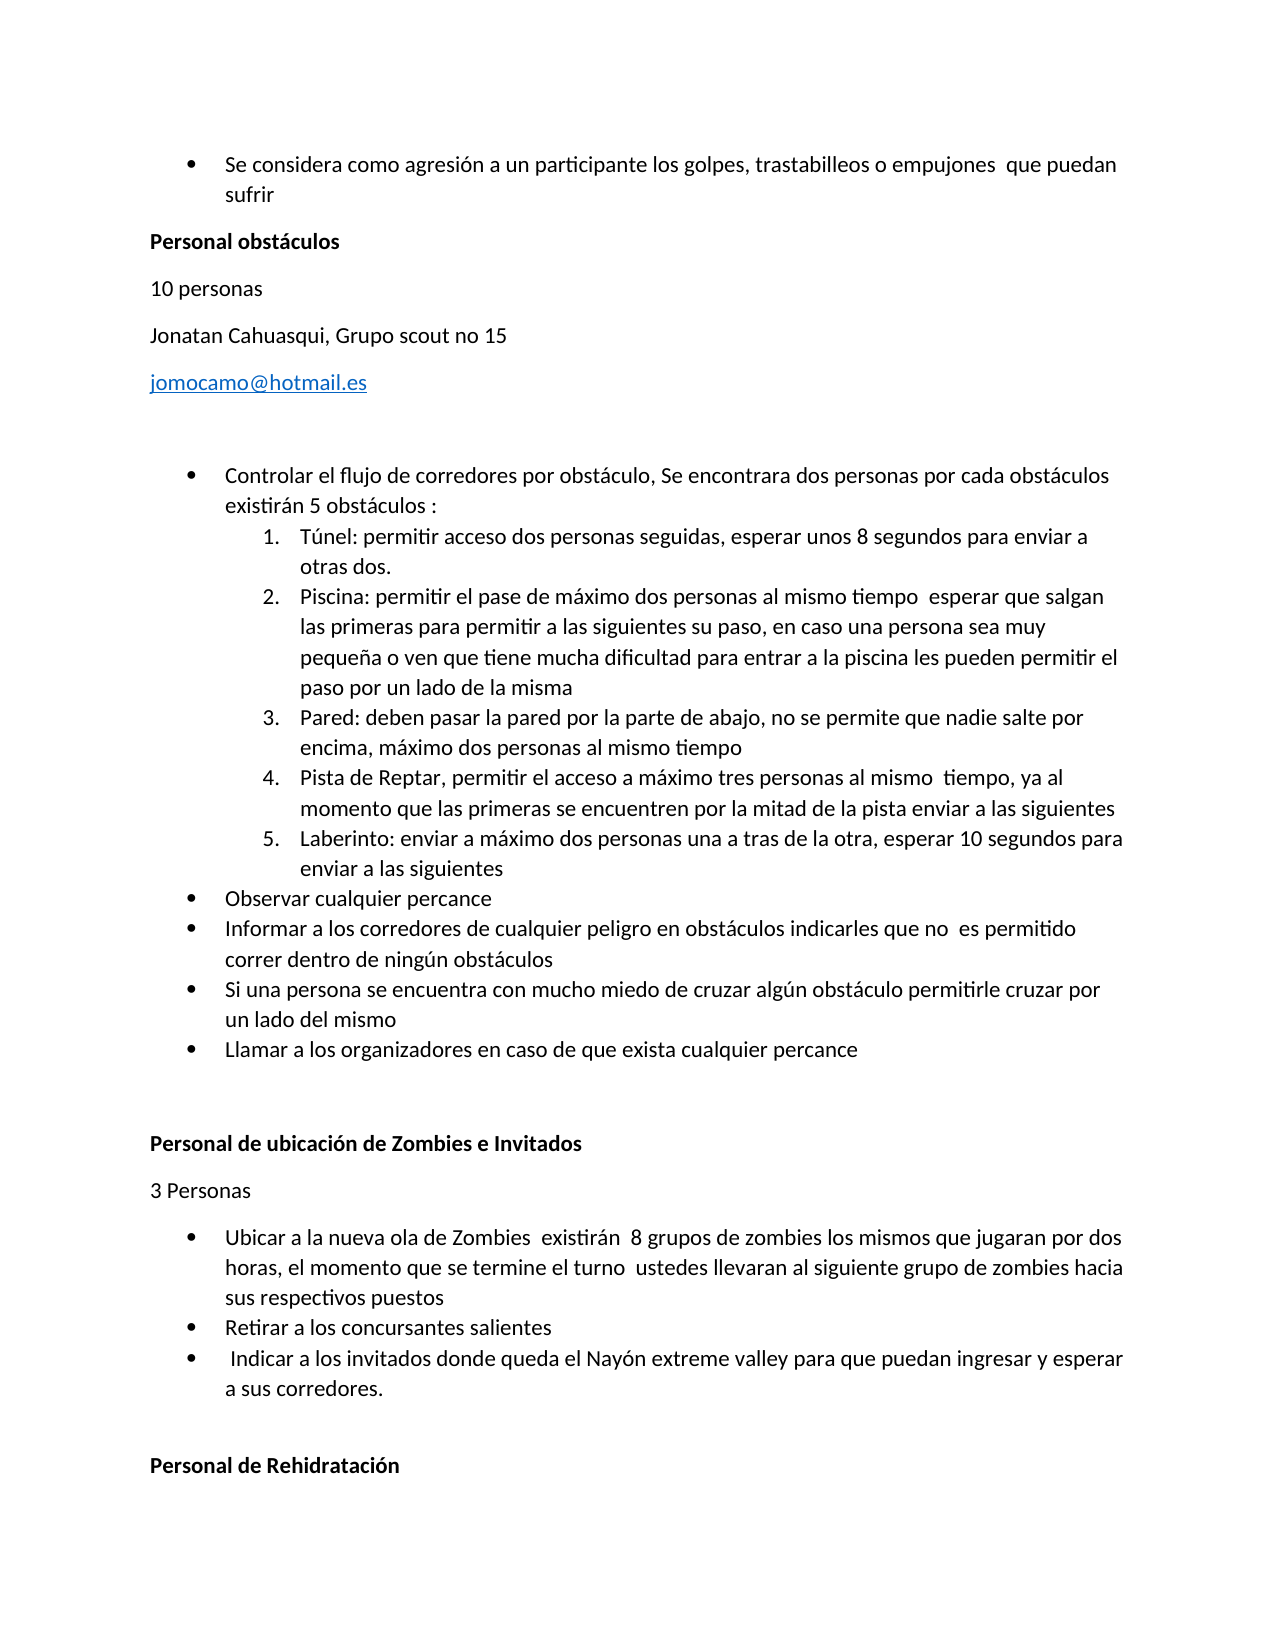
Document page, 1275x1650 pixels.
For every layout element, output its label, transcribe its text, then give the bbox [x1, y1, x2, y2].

list Informar a los corredores de cualquier peligro en obstáculos indicarles que no es permitido correr dentro de ningún obstáculos [187, 914, 1125, 973]
text 3 Personas [150, 1176, 1125, 1204]
list Si una persona se encuentra con mucho miedo de cruzar algún obstáculo permitirle cruzar por un lado del mismo [187, 975, 1125, 1033]
list Se considera como agresión a un participante los golpes, trastabilleos o empujones que puedan sufrir [187, 150, 1125, 208]
text Personal obstáculos [150, 227, 1125, 255]
text 10 personas [150, 274, 1125, 302]
list Piscina: permitir el pase de máximo dos personas al mismo tiempo esperar que salgan las primeras para permitir a las siguientes su paso, en caso una persona sea muy pequeña o ven que tiene mucha dificultad para entrar a la piscina les pueden permitir el paso por un lado de la misma [262, 582, 1125, 701]
text Personal de Rehidratación [150, 1451, 1125, 1479]
list Túnel: permitir acceso dos personas seguidas, esperar unos 8 segundos para enviar a otras dos. [262, 522, 1125, 580]
text jomocamo@hotmail.es [150, 368, 1125, 396]
text Jonatan Cahuasqui, Grupo scout no 15 [150, 321, 1125, 349]
list Pista de Reptar, permitir el acceso a máximo tres personas al mismo tiempo, ya al momento que las primeras se encuentren por la mitad de la pista enviar a las siguientes [262, 763, 1125, 822]
text Personal de ubicación de Zombies e Invitados [150, 1129, 1125, 1157]
list Observar cualquier percance [187, 884, 1125, 912]
list Llamar a los organizadores en caso de que exista cualquier percance [187, 1035, 1125, 1063]
list Retirar a los concursantes salientes [187, 1313, 1125, 1342]
list Indicar a los invitados donde queda el Nayón extreme valley para que puedan ingresar y esperar a sus corredores. [187, 1344, 1125, 1402]
list Ubicar a la nueva ola de Zombies existirán 8 grupos de zombies los mismos que jugaran por dos horas, el momento que se termine el turno ustedes llevaran al siguiente grupo de zombies hacia sus respectivos puestos [187, 1223, 1125, 1311]
list Pared: deben pasar la pared por la parte de abajo, no se permite que nadie salte por encima, máximo dos personas al mismo tiempo [262, 703, 1125, 761]
list Laberinto: enviar a máximo dos personas una a tras de la otra, esperar 10 segundos para enviar a las siguientes [262, 824, 1125, 882]
list Controlar el flujo de corredores por obstáculo, Se encontrara dos personas por cada obstáculos existirán 5 obstáculos : [187, 461, 1125, 520]
